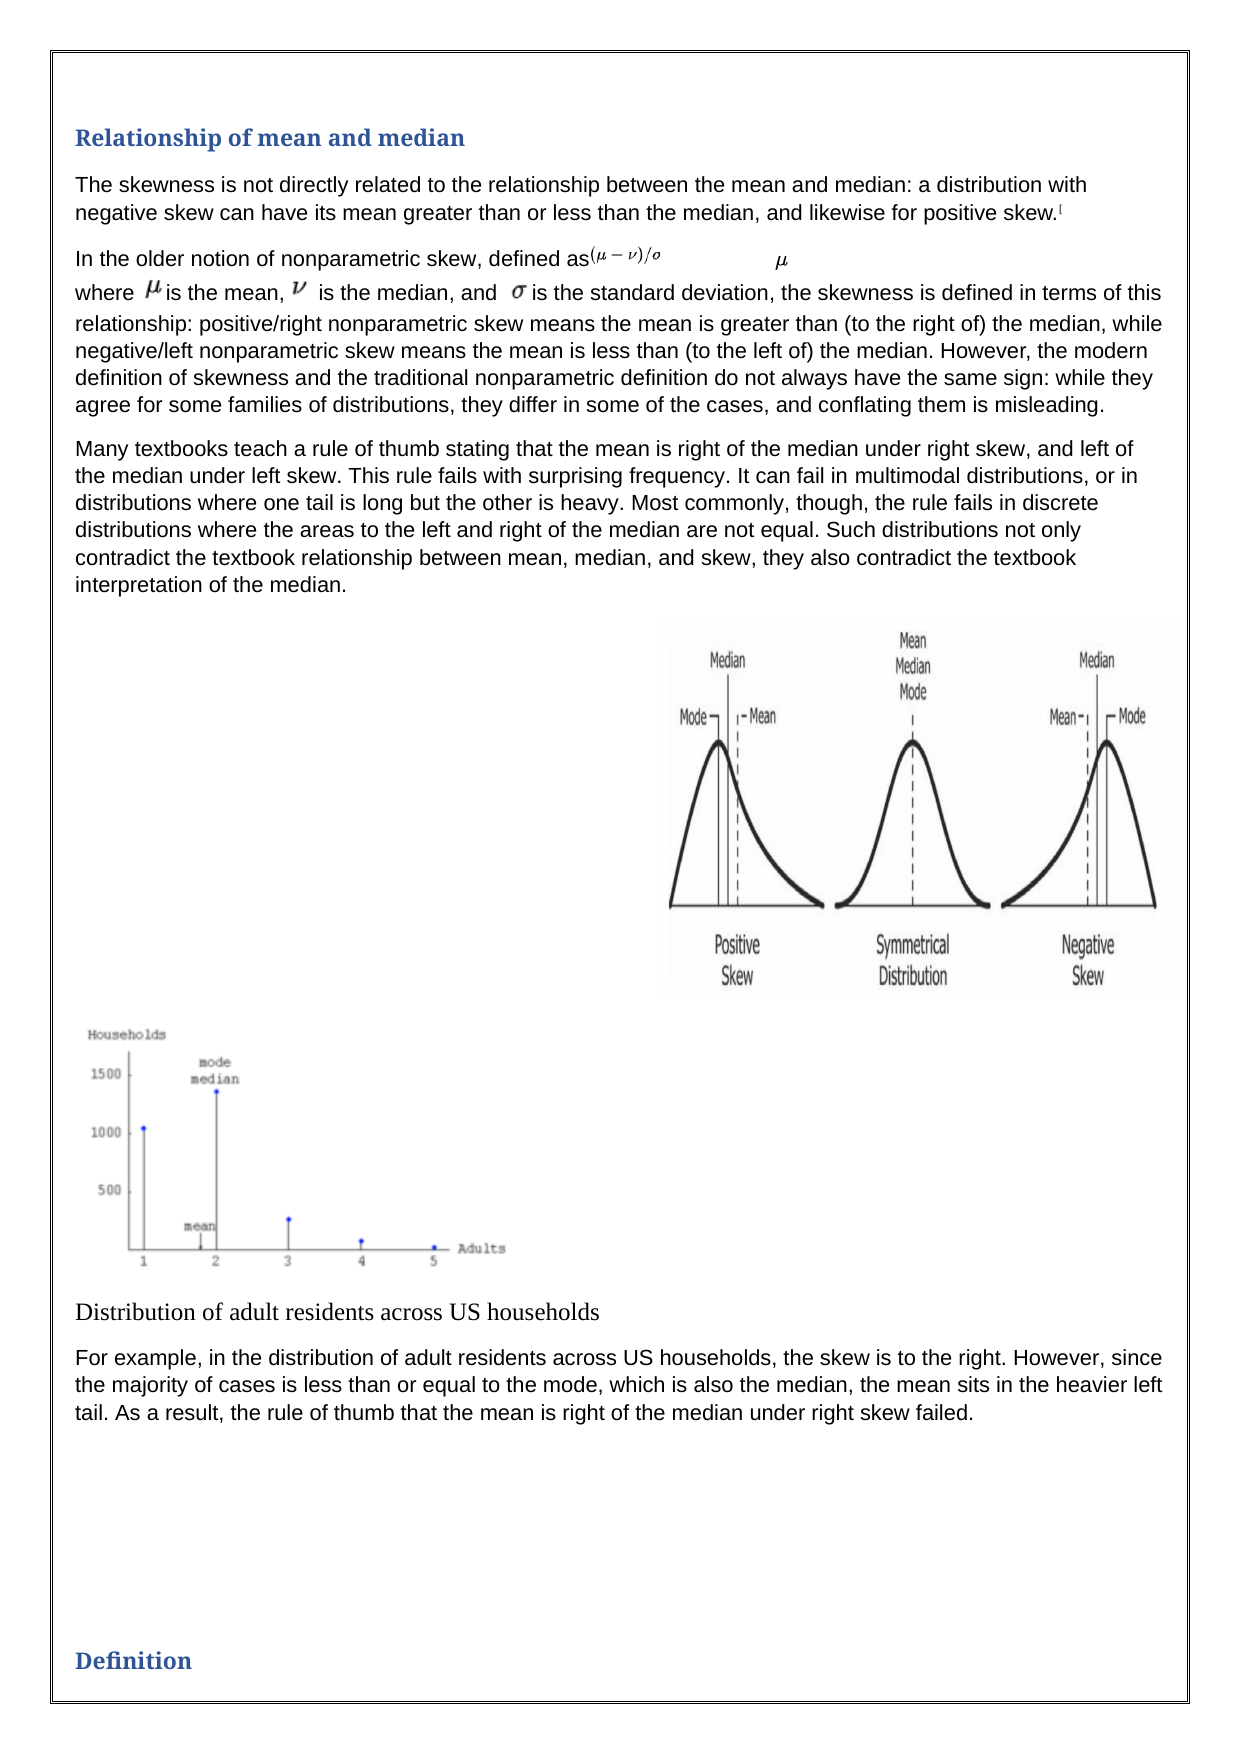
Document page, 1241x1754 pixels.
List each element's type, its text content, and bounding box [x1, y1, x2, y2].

text Relationship of mean and median [75, 122, 1165, 153]
text Many textbooks teach a rule of thumb stating that the mean is right of the median under right skew, and left of the median under left skew. This rule fails with surprising frequency. It can fail in multimodal distributions, or in distributions where one tail is long but the other is heavy. Most commonly, though, the rule fails in discrete distributions where the areas to the left and right of the median are not equal. Such distributions not only contradict the textbook relationship between mean, median, and skew, they also contradict the textbook interpretation of the median. [75, 436, 1165, 597]
picture [509, 280, 532, 301]
picture [284, 278, 313, 301]
picture [658, 617, 1185, 1000]
picture [140, 279, 166, 301]
text Distribution of adult residents across US households [75, 1297, 1165, 1326]
picture [771, 255, 791, 272]
picture [589, 243, 661, 266]
text Definition [75, 1645, 1165, 1676]
text For example, in the distribution of adult residents across US households, the skew is to the right. However, since the majority of cases is less than or equal to the mode, which is also the median, the mean sits in the heavier left tail. As a result, the rule of thumb that the mean is right of the median under right skew failed. [75, 1345, 1165, 1425]
text In the older notion of nonparametric skew, defined as (�−�)/�,where �is the mean, �is the median, and � is the standard deviation, the skewness is defined in terms of this relationship: positive/right nonparametric skew means the mean is greater than (to the right of) the median, while negative/left nonparametric skew means the mean is less than (to the left of) the median. However, the modern definition of skewness and the traditional nonparametric definition do not always have the same sign: while they agree for some families of distributions, they differ in some of the cases, and conflating them is misleading. [75, 243, 1165, 417]
picture [75, 1020, 525, 1279]
text The skewness is not directly related to the relationship between the mean and median: a distribution with negative skew can have its mean greater than or less than the median, and likewise for positive skew.[ [75, 172, 1165, 225]
